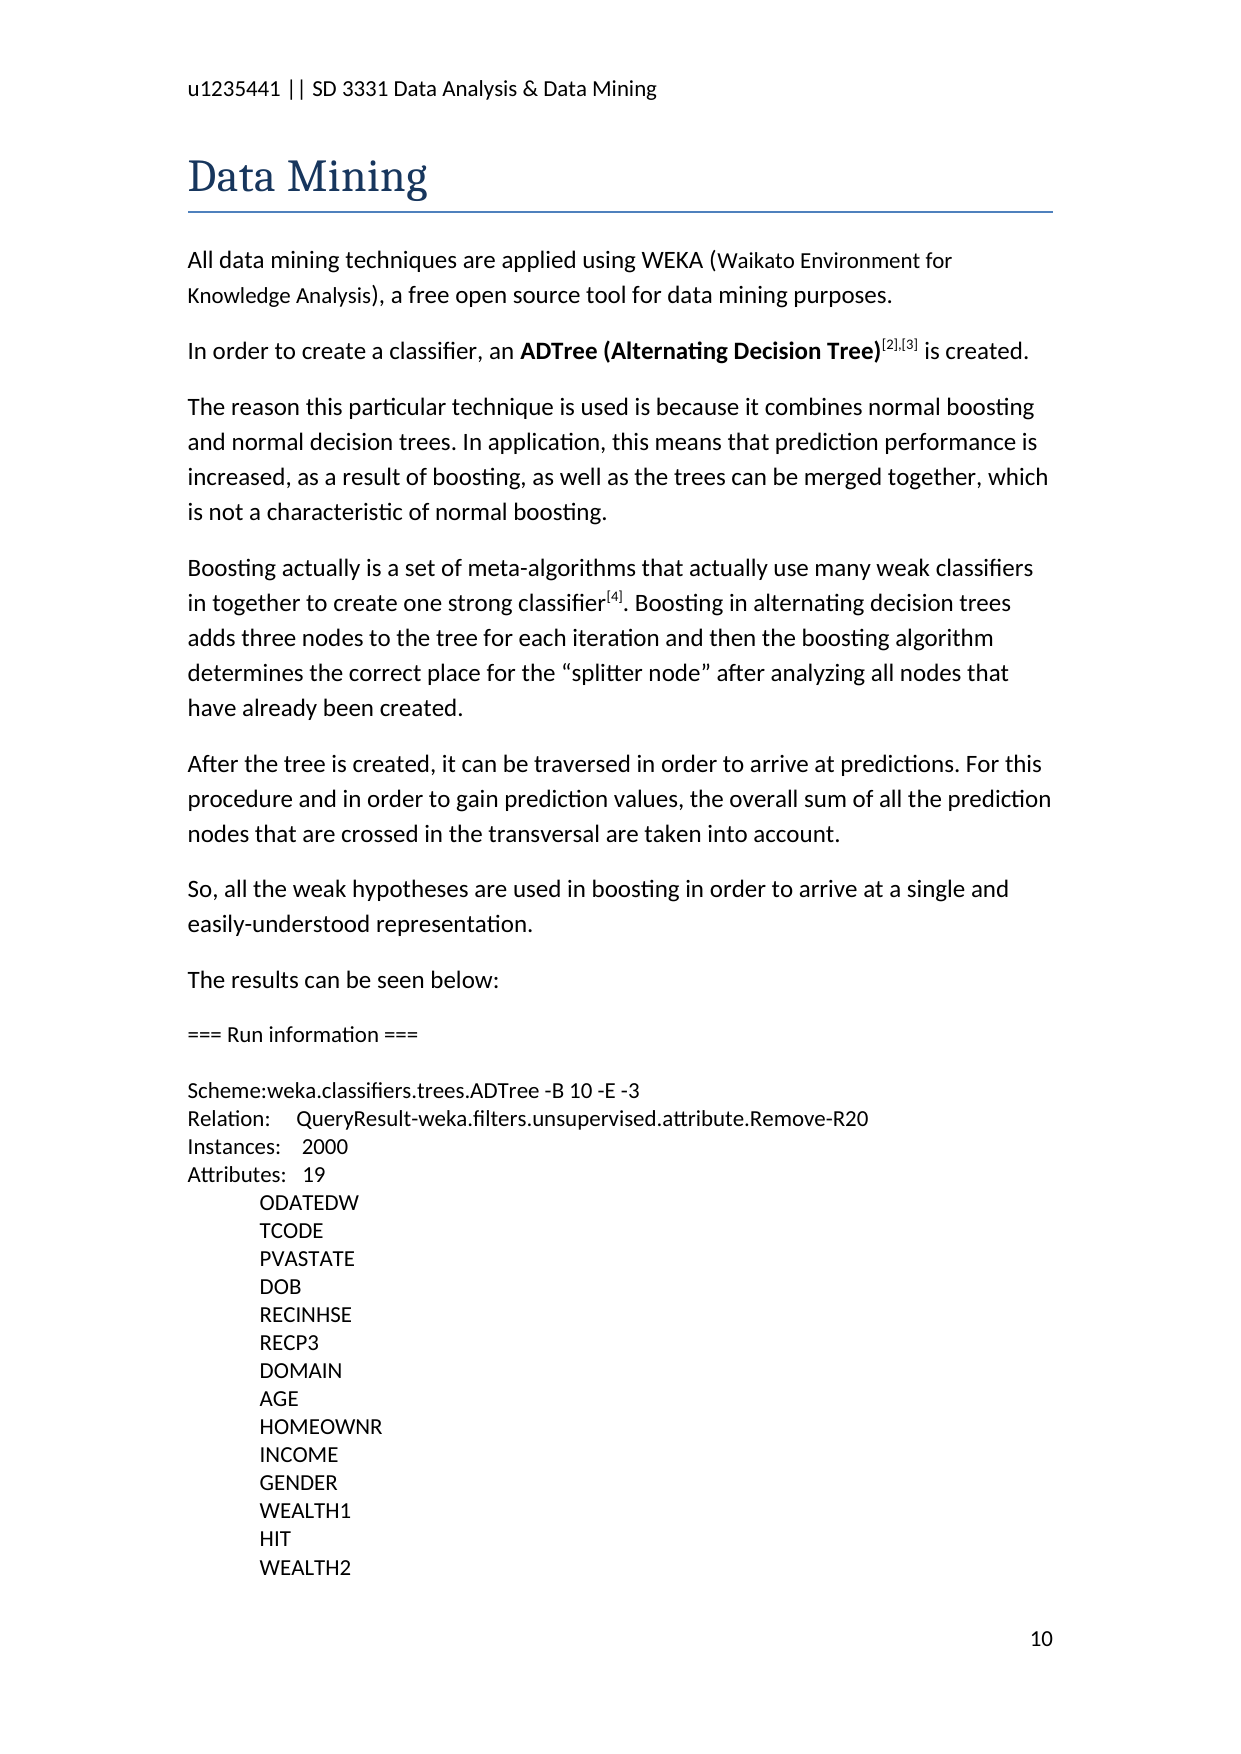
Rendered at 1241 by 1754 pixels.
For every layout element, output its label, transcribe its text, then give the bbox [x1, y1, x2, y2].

text GENDER [187, 1468, 1053, 1497]
text In order to create a classifier, an ADTree (Alternating Decision Tree)[2],[3] is created. [187, 335, 1053, 366]
text After the tree is created, it can be traversed in order to arrive at predictions. For this procedure and in order to gain prediction values, the overall sum of all the prediction nodes that are crossed in the transversal are taken into account. [187, 748, 1053, 848]
text So, all the weak hypotheses are used in boosting in order to arrive at a single and easily-understood representation. [187, 873, 1053, 939]
title Data Mining [187, 150, 1053, 213]
text Instances: 2000 [187, 1132, 1053, 1160]
text DOB [187, 1272, 1053, 1300]
text DOMAIN [187, 1356, 1053, 1384]
text PVASTATE [187, 1244, 1053, 1272]
text HIT [187, 1524, 1053, 1553]
text HOMEOWNR [187, 1412, 1053, 1441]
text The reason this particular technique is used is because it combines normal boosting and normal decision trees. In application, this means that prediction performance is increased, as a result of boosting, as well as the trees can be merged together, which is not a characteristic of normal boosting. [187, 391, 1053, 527]
text The results can be seen below: [187, 964, 1053, 995]
text Scheme:weka.classifiers.trees.ADTree -B 10 -E -3 [187, 1076, 1053, 1104]
text All data mining techniques are applied using WEKA (Waikato Environment for Knowledge Analysis), a free open source tool for data mining purposes. [187, 244, 1053, 310]
text ODATEDW [187, 1188, 1053, 1216]
text === Run information === [187, 1020, 1053, 1048]
text WEALTH1 [187, 1497, 1053, 1524]
text Boosting actually is a set of meta-algorithms that actually use many weak classifiers in together to create one strong classifier[4]. Boosting in alternating decision trees adds three nodes to the tree for each iteration and then the boosting algorithm determines the correct place for the “splitter node” after analyzing all nodes that have already been created. [187, 552, 1053, 722]
text Relation: QueryResult-weka.filters.unsupervised.attribute.Remove-R20 [187, 1104, 1053, 1132]
text WEALTH2 [187, 1553, 1053, 1581]
text RECP3 [187, 1328, 1053, 1356]
text AGE [187, 1384, 1053, 1412]
text TCODE [187, 1216, 1053, 1244]
text Attributes: 19 [187, 1160, 1053, 1188]
text INCOME [187, 1441, 1053, 1468]
text RECINHSE [187, 1300, 1053, 1328]
